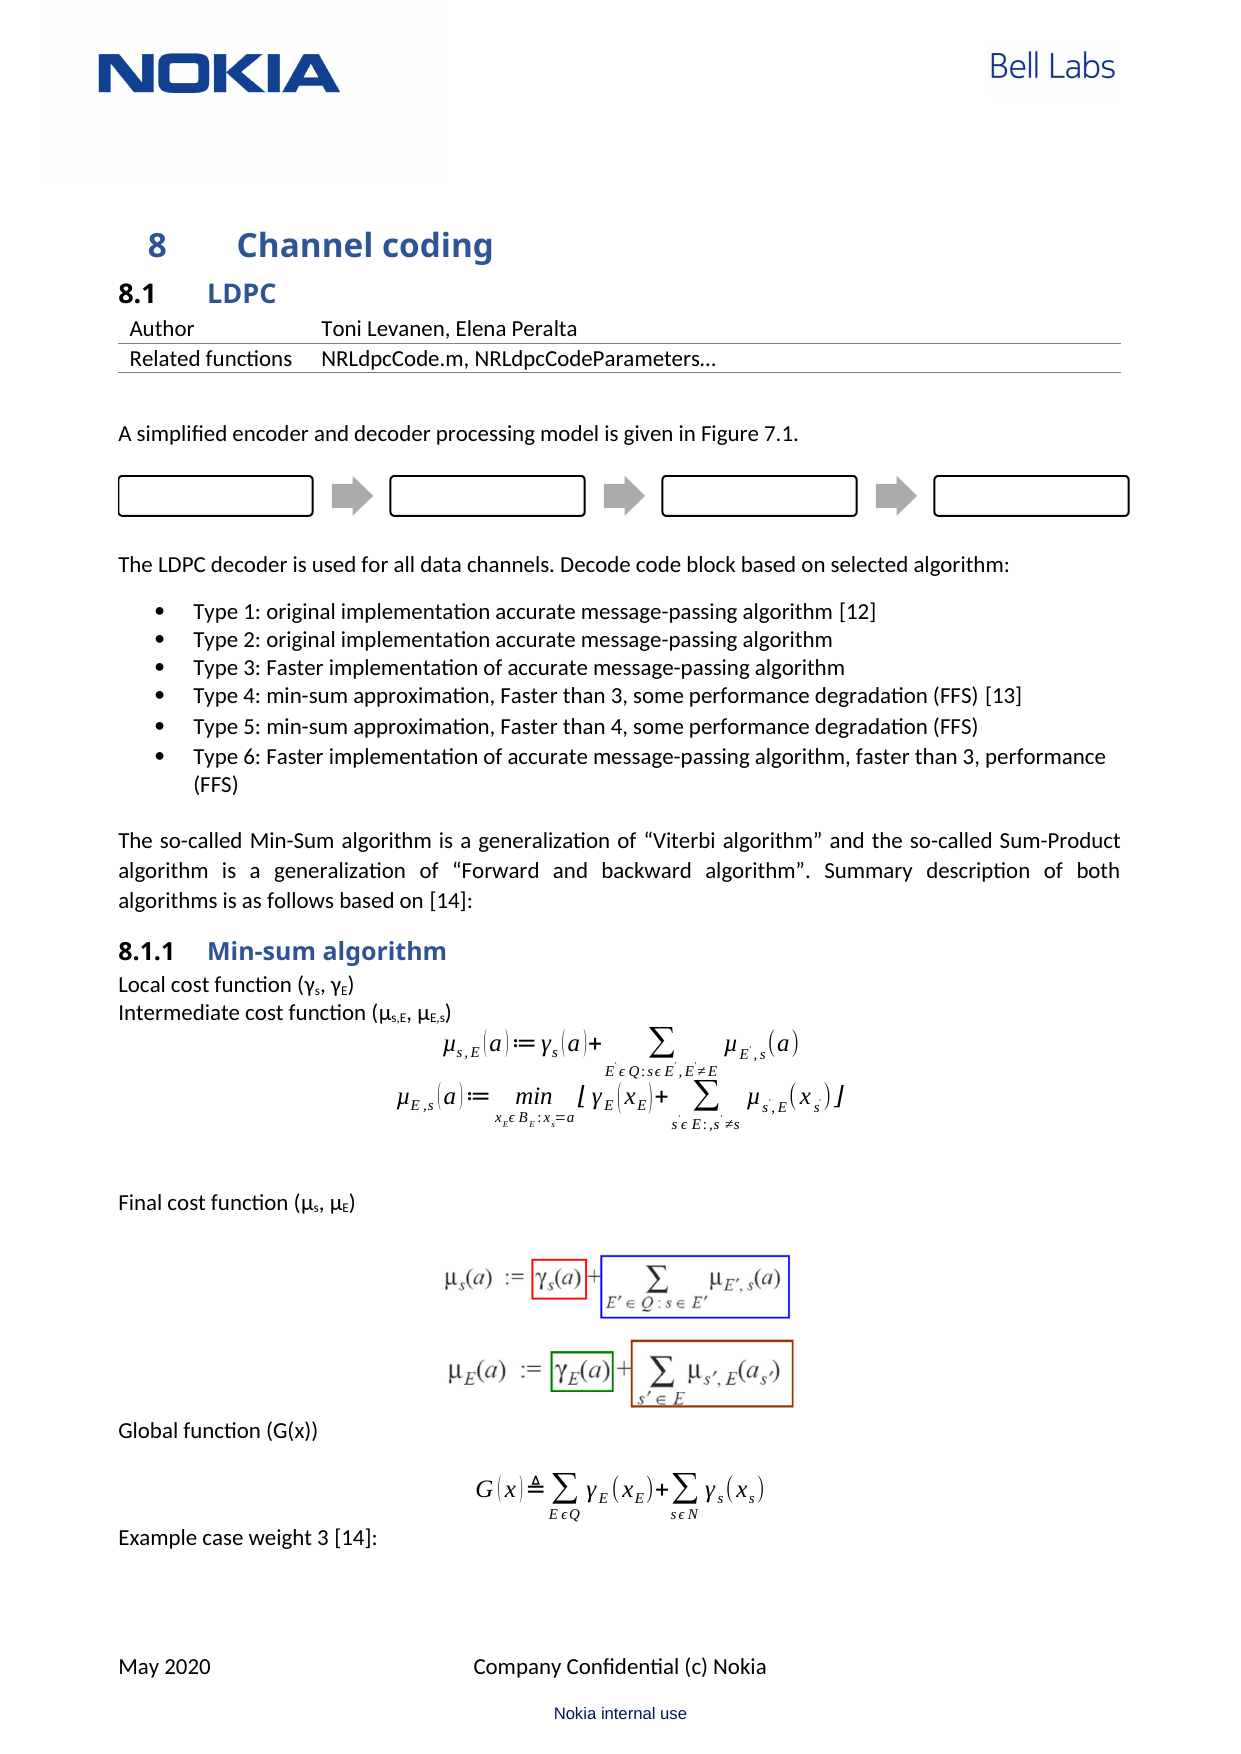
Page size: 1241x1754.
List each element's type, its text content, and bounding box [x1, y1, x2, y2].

text Local cost function (γs, γE) [118, 970, 1122, 998]
table_cell NRLdpcCode.m, NRLdpcCodeParameters… [310, 344, 1121, 372]
picture [428, 1244, 812, 1417]
list Type 5: min-sum approximation, Faster than 4, some performance degradation (FFS) [156, 712, 1122, 740]
list Type 2: original implementation accurate message-passing algorithm [156, 626, 1122, 653]
text The so-called Min-Sum algorithm is a generalization of “Viterbi algorithm” and the so-called Sum-Product algorithm is a generalization of “Forward and backward algorithm”. Summary description of both algorithms is as follows based on : [118, 826, 1122, 914]
text A simplified encoder and decoder processing model is given in Figure 7.1. [118, 419, 1122, 448]
list Type 6: Faster implementation of accurate message-passing algorithm, faster than 3, performance (FFS) [156, 742, 1122, 798]
list Type 4: min-sum approximation, Faster than 3, some performance degradation (FFS) [156, 682, 1122, 709]
subtitle Min-sum algorithm [118, 933, 1122, 967]
list Type 1: original implementation accurate message-passing algorithm [156, 597, 1122, 626]
text Intermediate cost function (µs,E, µE,s) [118, 998, 1122, 1026]
table_header Author [118, 315, 310, 343]
picture [44, 0, 448, 181]
picture [987, 39, 1122, 98]
subtitle Channel coding [148, 222, 1122, 267]
table_cell Related functions [118, 344, 310, 372]
text Final cost function (µs, µE) [118, 1188, 1122, 1216]
subtitle LDPC [118, 275, 1122, 312]
text The LDPC decoder is used for all data channels. Decode code block based on selected algorithm: [118, 551, 1122, 579]
text Example case weight 3 : [118, 1523, 1122, 1551]
table_header Toni Levanen, Elena Peralta [310, 315, 1121, 343]
list Type 3: Faster implementation of accurate message-passing algorithm [156, 653, 1122, 682]
text Global function (G(x)) [118, 1416, 1122, 1444]
